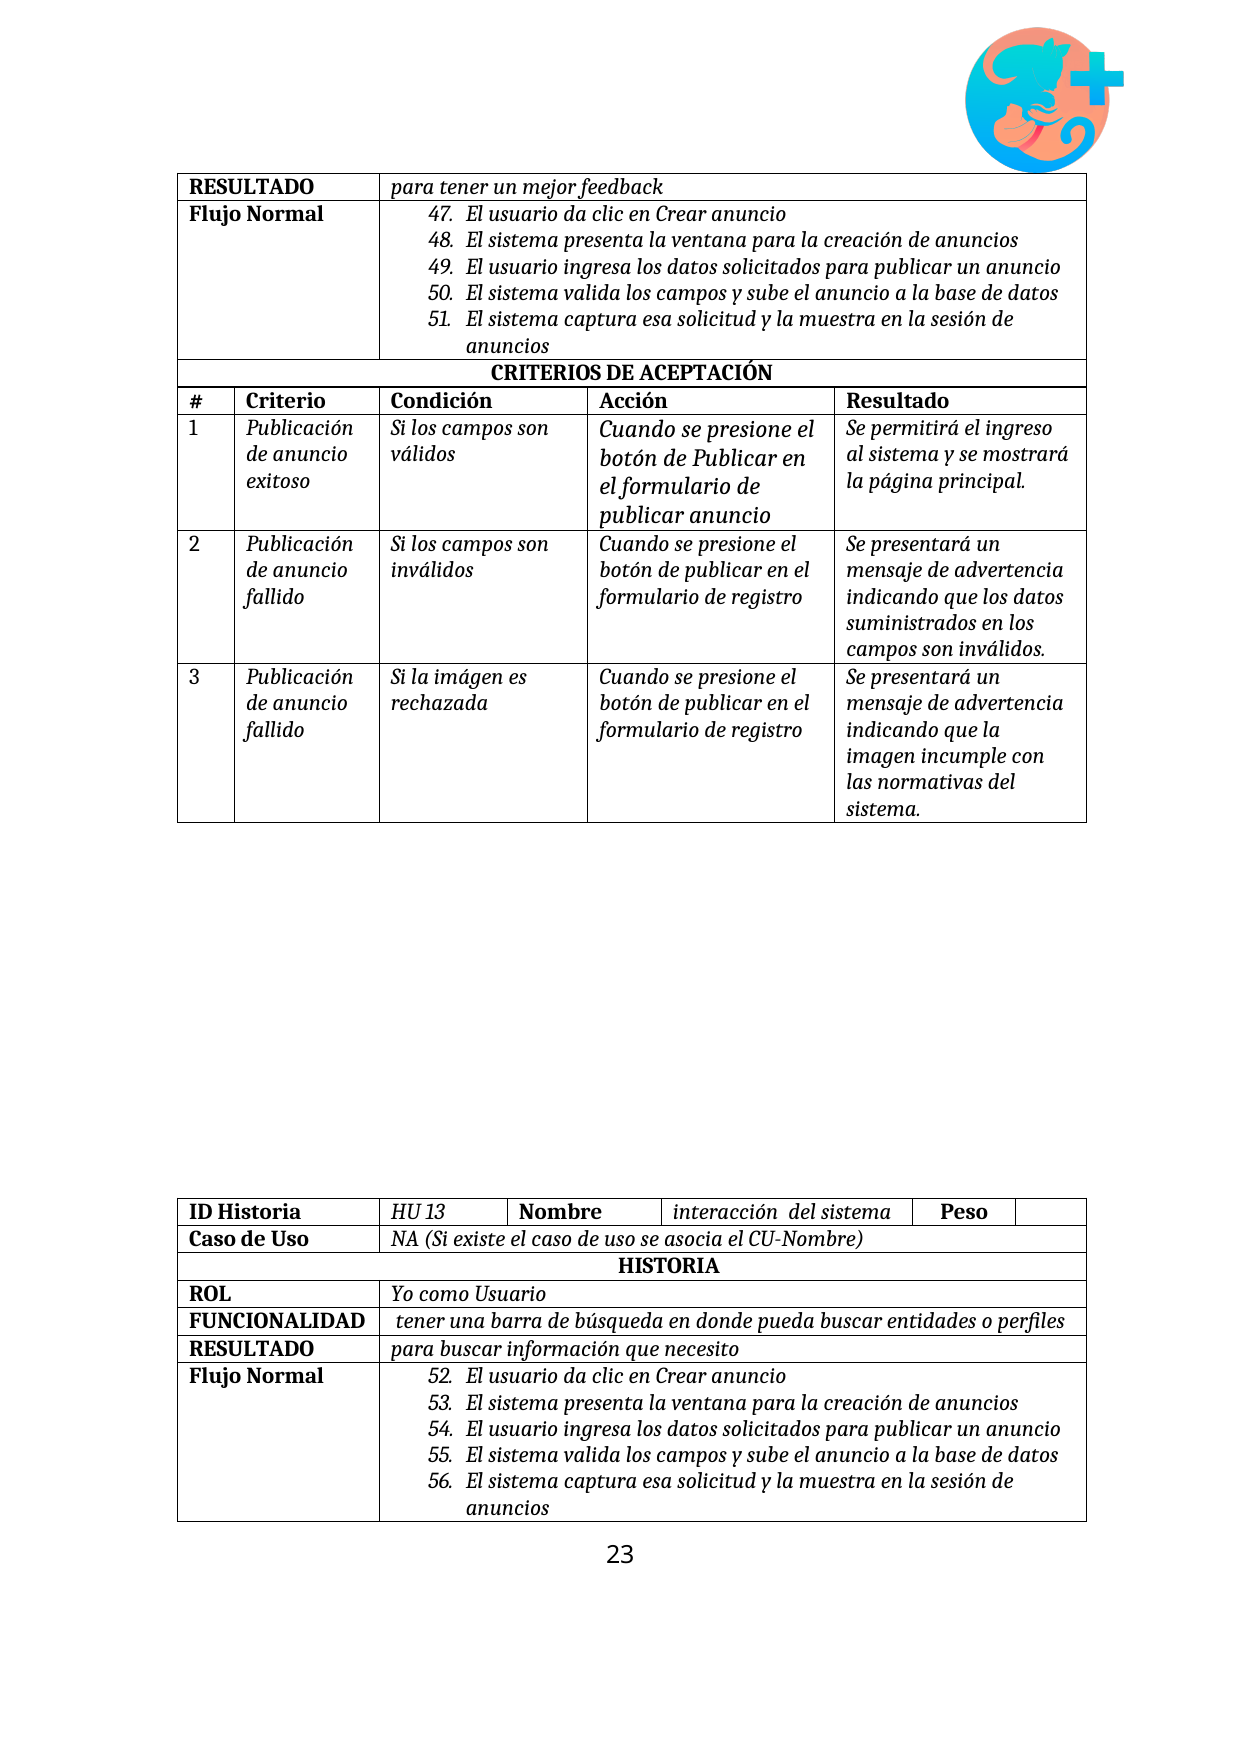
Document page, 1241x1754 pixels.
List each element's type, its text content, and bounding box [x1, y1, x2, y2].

table_cell El usuario da clic en Crear anuncio El sistema presenta la ventana para la creación de anuncios El usuario ingresa los datos solicitados para publicar un anuncio El sistema valida los campos y sube el anuncio a la base de datos El sistema captura esa solicitud y la muestra en la sesión de anuncios [380, 201, 1086, 359]
table_cell Se permitirá el ingreso al sistema y se mostrará la página principal. [835, 415, 1086, 530]
table_cell NA (Si existe el caso de uso se asocia el CU-Nombre) [380, 1226, 1086, 1252]
table_cell Condición [380, 388, 587, 414]
table_header interacción del sistema [662, 1199, 912, 1225]
table_cell tener una barra de búsqueda en donde pueda buscar entidades o perfiles [380, 1308, 1086, 1334]
table_cell para buscar información que necesito [380, 1336, 1086, 1362]
table_header ID Historia [178, 1199, 379, 1225]
table_header Peso [913, 1199, 1015, 1225]
table_cell Publicación de anuncio fallido [235, 531, 379, 663]
table_header HU 13 [380, 1199, 507, 1225]
table_cell 3 [178, 664, 234, 822]
table_cell ROL [178, 1281, 379, 1307]
table_cell Si la imágen es rechazada [380, 664, 587, 822]
table_cell Acción [588, 388, 834, 414]
table_cell Caso de Uso [178, 1226, 379, 1252]
table_cell Publicación de anuncio fallido [235, 664, 379, 822]
table_cell Flujo Normal [178, 1363, 379, 1521]
table_cell Si los campos son inválidos [380, 531, 587, 663]
table_cell Se presentará un mensaje de advertencia indicando que los datos suministrados en los campos son inválidos. [835, 531, 1086, 663]
table_cell Flujo Normal [178, 201, 379, 359]
table_cell HISTORIA [178, 1253, 1086, 1280]
table_cell Cuando se presione el botón de Publicar en el formulario de publicar anuncio [588, 415, 834, 530]
table_cell CRITERIOS DE ACEPTACIÓN [178, 360, 1086, 386]
table_cell RESULTADO [178, 1336, 379, 1362]
table_cell Se presentará un mensaje de advertencia indicando que la imagen incumple con las normativas del sistema. [835, 664, 1086, 822]
table_cell Cuando se presione el botón de publicar en el formulario de registro [588, 531, 834, 663]
table_cell # [178, 388, 234, 414]
table_cell Yo como Usuario [380, 1281, 1086, 1307]
table_cell FUNCIONALIDAD [178, 1308, 379, 1334]
table_cell Publicación de anuncio exitoso [235, 415, 379, 530]
table_cell 2 [178, 531, 234, 663]
table_cell Si los campos son válidos [380, 415, 587, 530]
table_cell RESULTADO [178, 174, 379, 200]
table_cell Criterio [235, 388, 379, 414]
table_header [1016, 1199, 1086, 1225]
table_cell Cuando se presione el botón de publicar en el formulario de registro [588, 664, 834, 822]
table_cell 1 [178, 415, 234, 530]
table_cell Resultado [835, 388, 1086, 414]
table_cell El usuario da clic en Crear anuncio El sistema presenta la ventana para la creación de anuncios El usuario ingresa los datos solicitados para publicar un anuncio El sistema valida los campos y sube el anuncio a la base de datos El sistema captura esa solicitud y la muestra en la sesión de anuncios [380, 1363, 1086, 1521]
picture [927, 25, 1144, 173]
table_cell para tener un mejor feedback [380, 174, 1086, 200]
table_header Nombre [508, 1199, 661, 1225]
